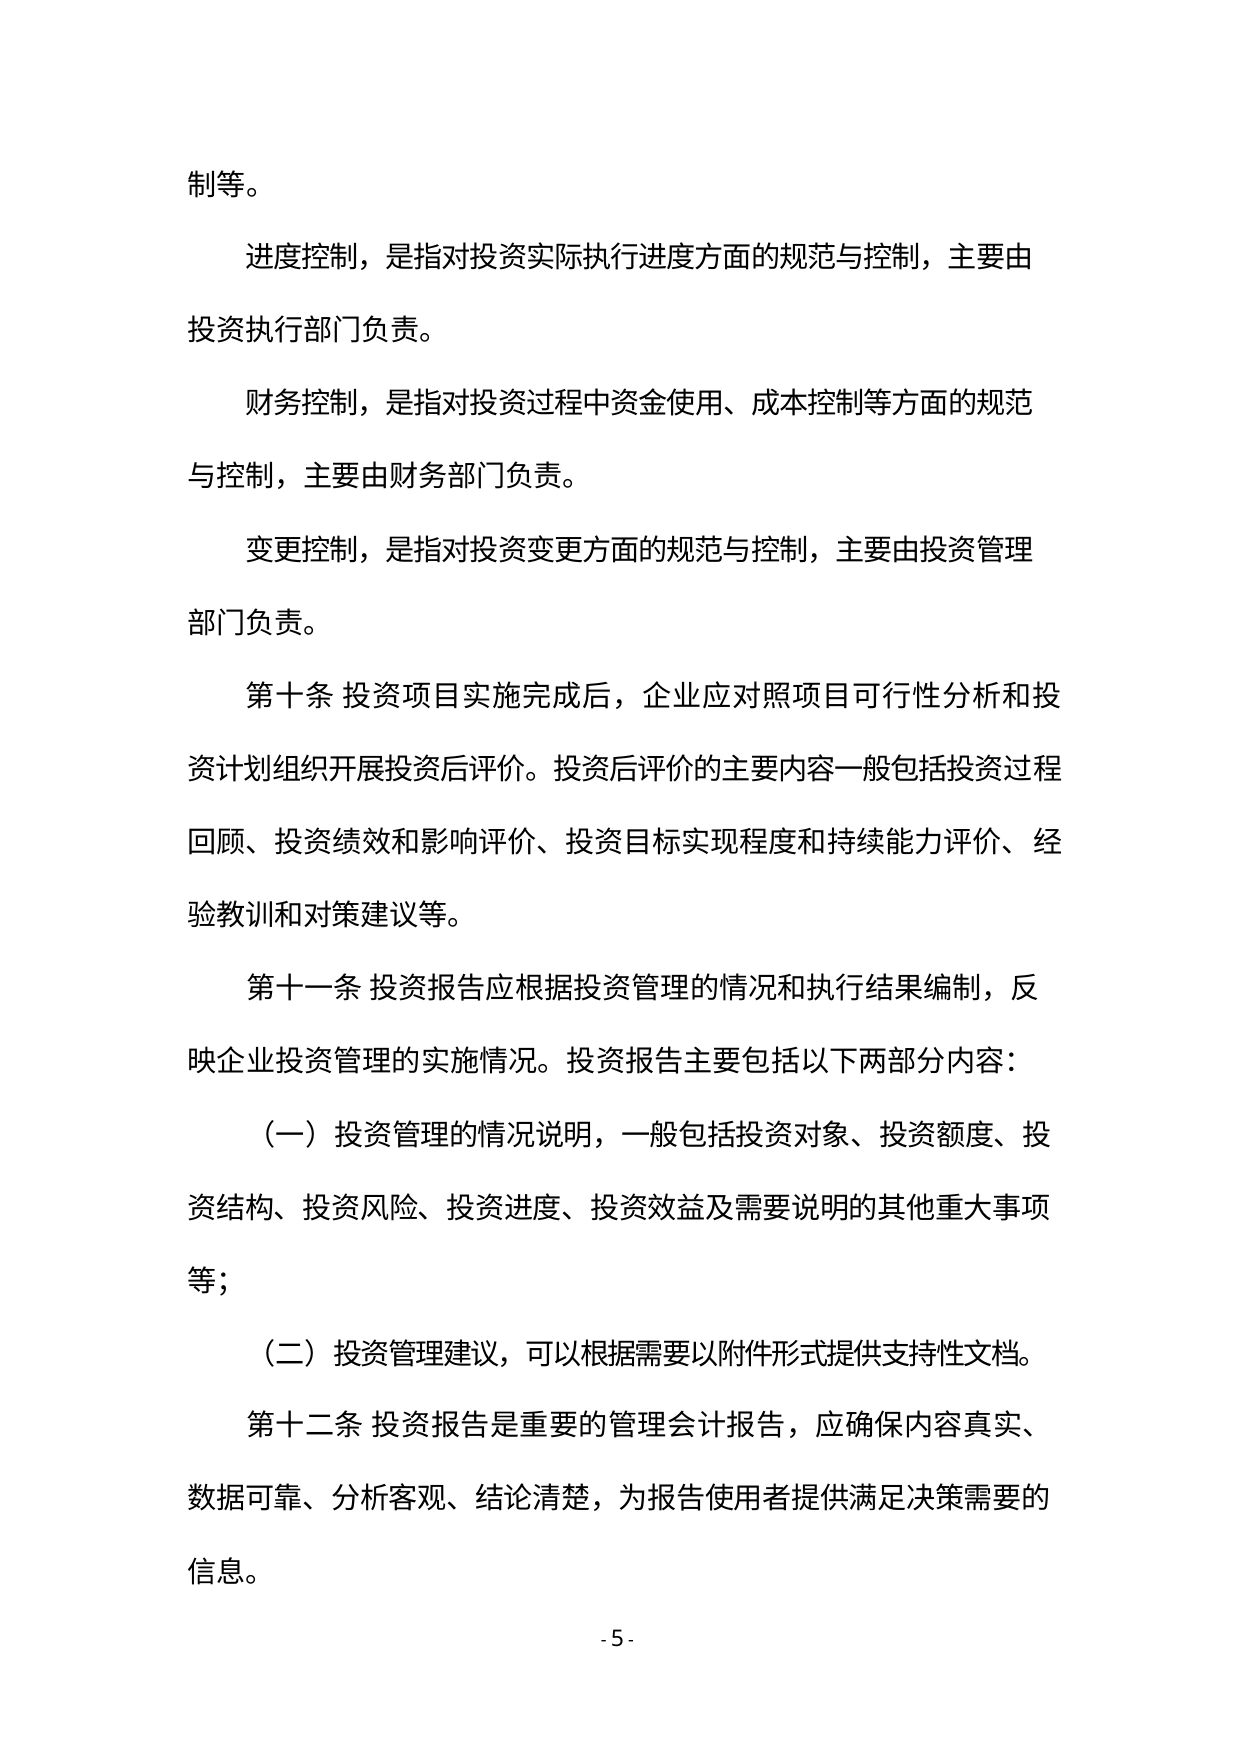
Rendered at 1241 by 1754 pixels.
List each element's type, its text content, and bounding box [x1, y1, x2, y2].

text （一）投资管理的情况说明，一般包括投资对象、投资额度、投资结构、投资风险、投资进度、投资效益及需要说明的其他重大事项等； [187, 1111, 1054, 1300]
text 进度控制，是指对投资实际执行进度方面的规范与控制，主要由投资执行部门负责。 [187, 234, 1053, 349]
text 第十二条 投资报告是重要的管理会计报告，应确保内容真实、数据可靠、分析客观、结论清楚，为报告使用者提供满足决策需要的信息。 [187, 1402, 1053, 1591]
text 制等。 [187, 162, 1080, 204]
text 财务控制，是指对投资过程中资金使用、成本控制等方面的规范与控制，主要由财务部门负责。 [187, 380, 1053, 495]
text 第十一条 投资报告应根据投资管理的情况和执行结果编制，反映企业投资管理的实施情况。投资报告主要包括以下两部分内容： [187, 965, 1053, 1080]
text 变更控制，是指对投资变更方面的规范与控制，主要由投资管理部门负责。 [187, 526, 1053, 642]
text 第十条 投资项目实施完成后，企业应对照项目可行性分析和投资计划组织开展投资后评价。投资后评价的主要内容一般包括投资过程回顾、投资绩效和影响评价、投资目标实现程度和持续能力评价、经验教训和对策建议等。 [187, 672, 1063, 934]
text （二）投资管理建议，可以根据需要以附件形式提供支持性文档。 [246, 1331, 1080, 1373]
